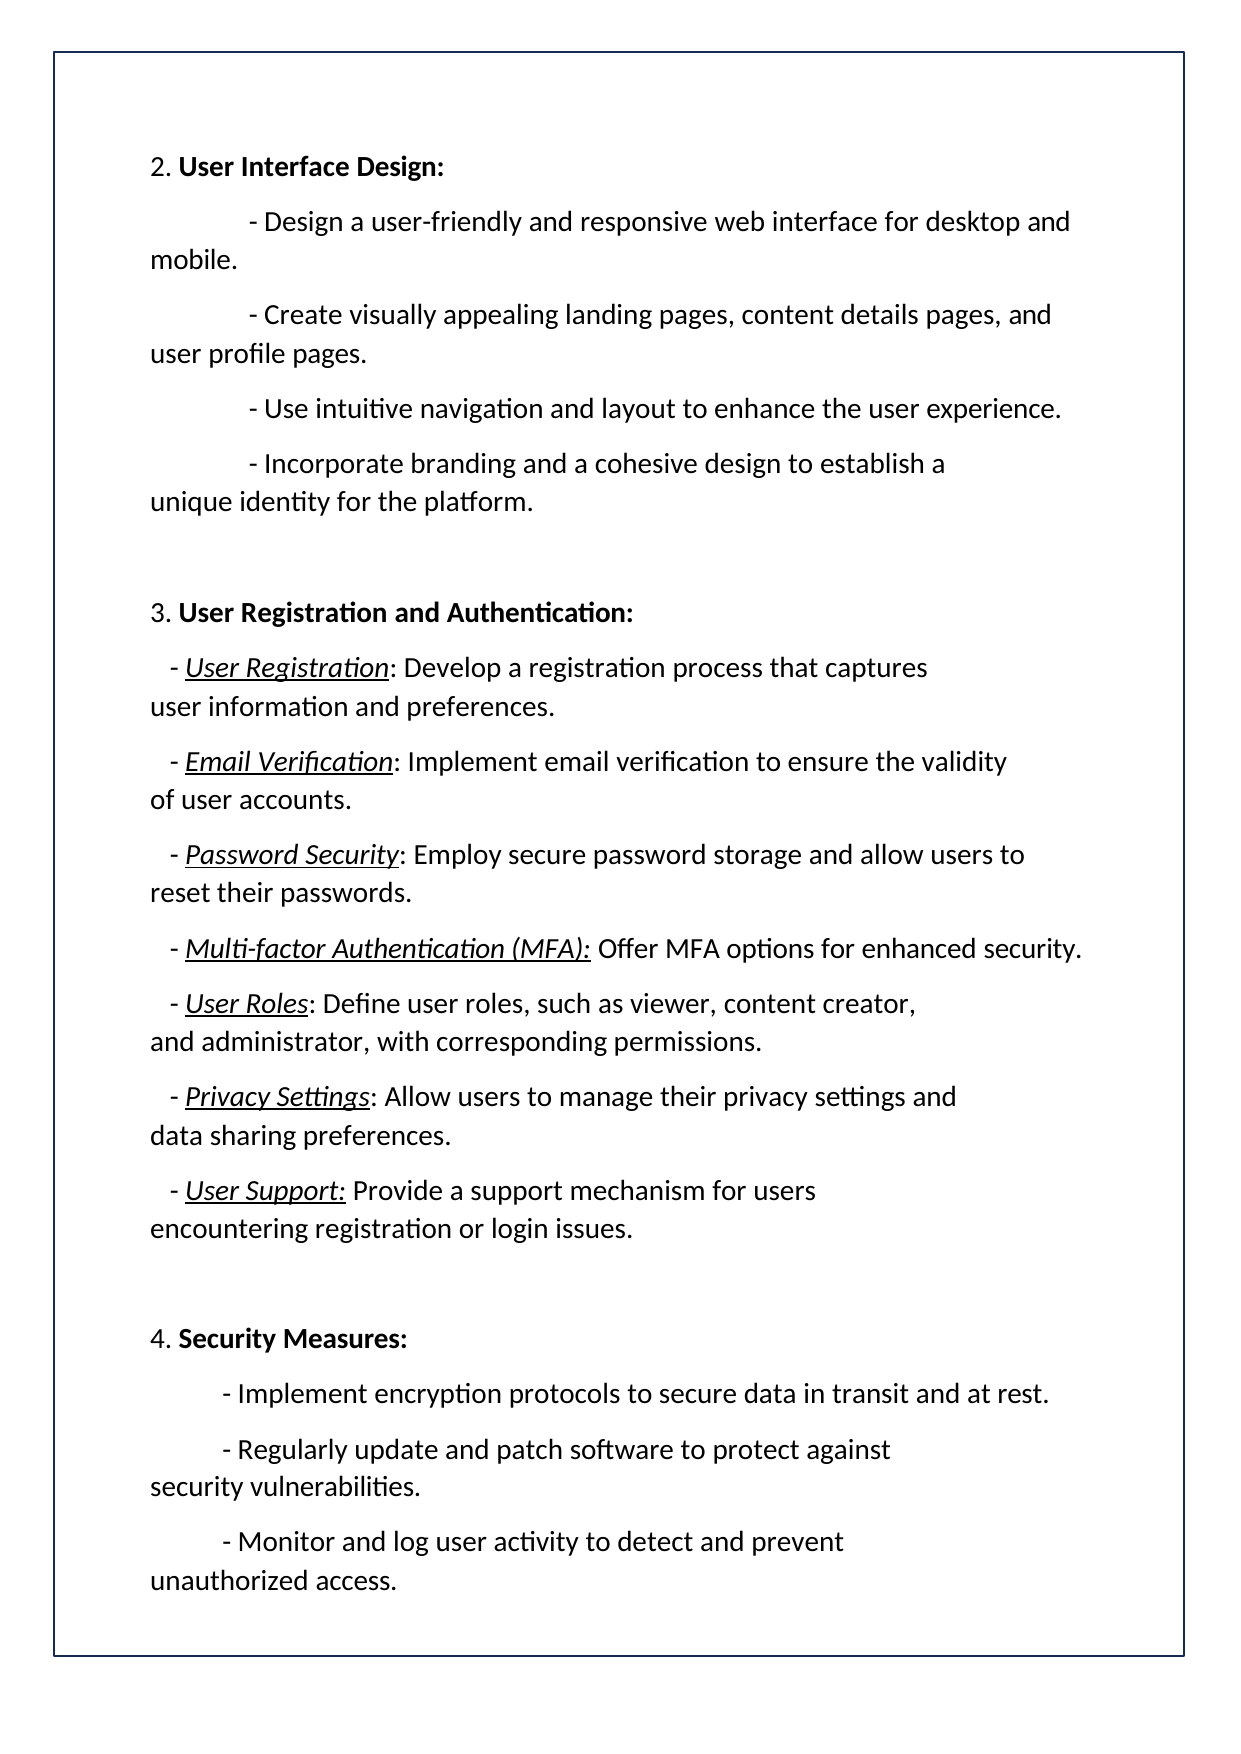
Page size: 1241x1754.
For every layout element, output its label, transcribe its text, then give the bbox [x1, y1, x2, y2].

list Email Verification: Implement email verification to ensure the validity of user accounts. [150, 743, 1033, 817]
list Create visually appealing landing pages, content details pages, and [248, 296, 1101, 332]
subtitle User Interface Design: [150, 148, 1101, 183]
list User Support: Provide a support mechanism for users encountering registration or login issues. [150, 1172, 978, 1246]
text user profile pages. [150, 335, 1101, 371]
text mobile. [150, 241, 1101, 277]
list Incorporate branding and a cohesive design to establish a unique identity for the platform. [150, 445, 1031, 519]
subtitle User Registration and Authentication: [150, 594, 1101, 630]
list Design a user-friendly and responsive web interface for desktop and [248, 203, 1101, 238]
list Monitor and log user activity to detect and prevent unauthorized access. [150, 1523, 1006, 1598]
list Multi-factor Authentication (MFA): Offer MFA options for enhanced security. [169, 930, 1101, 965]
list User Registration: Develop a registration process that captures user information and preferences. [150, 649, 981, 723]
list Regularly update and patch software to protect against security vulnerabilities. [150, 1431, 986, 1504]
list Privacy Settings: Allow users to manage their privacy settings and data sharing preferences. [150, 1078, 1014, 1152]
list User Roles: Define user roles, such as viewer, content creator, and administrator, with corresponding permissions. [150, 985, 959, 1059]
list Use intuitive navigation and layout to enhance the user experience. [248, 390, 1101, 426]
list Password Security: Employ secure password storage and allow users to reset their passwords. [150, 836, 1087, 910]
list Implement encryption protocols to secure data in transit and at rest. [222, 1375, 1101, 1411]
subtitle Security Measures: [150, 1320, 1101, 1356]
